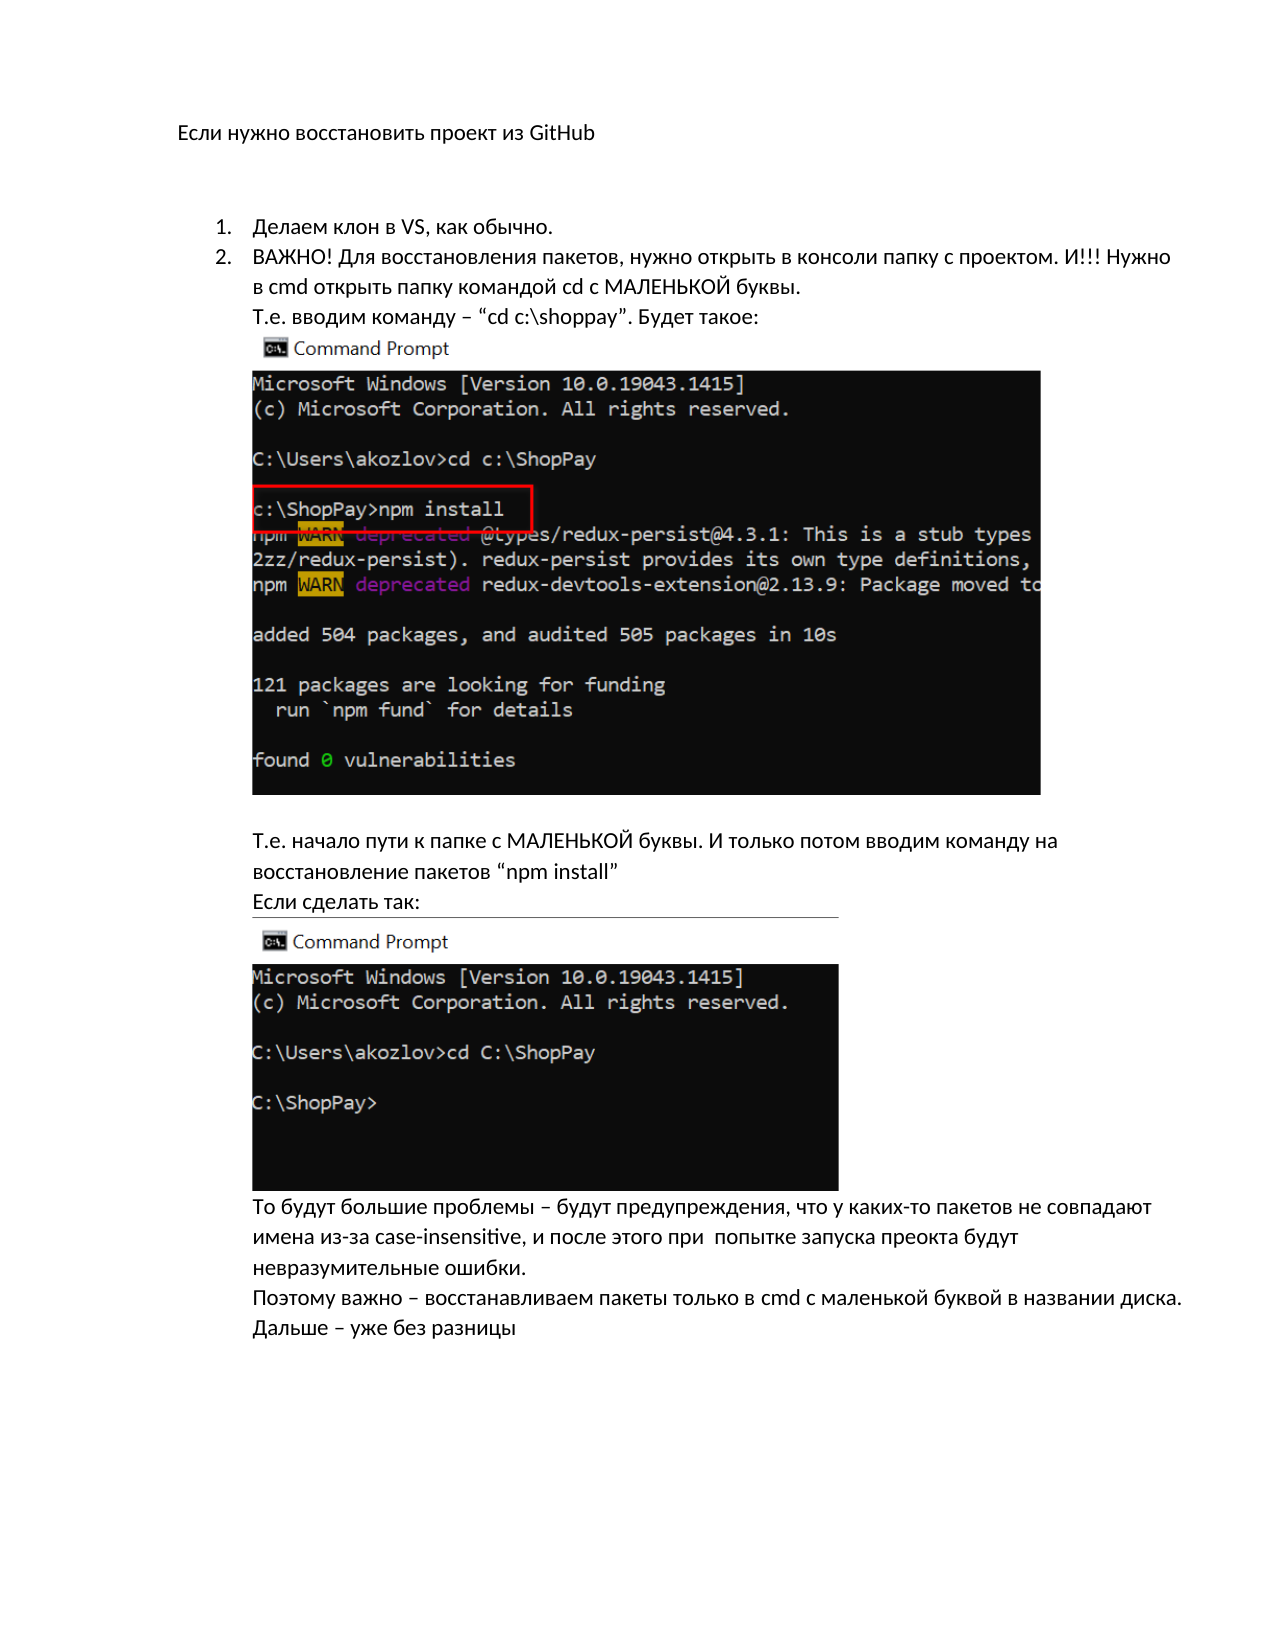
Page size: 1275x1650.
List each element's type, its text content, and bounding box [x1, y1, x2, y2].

list Т.е. вводим команду – “cd c:\shoppay”. Будет такое: [252, 302, 1186, 331]
list То будут большие проблемы – будут предупреждения, что у каких-то пакетов не совпадают имена из-за case-insensitive, и после этого при попытке запуска преокта будут невразумительные ошибки. [252, 1192, 1186, 1281]
list Дальше – уже без разницы [252, 1313, 1186, 1341]
text Если нужно восстановить проект из GitHub [177, 118, 1186, 146]
list ВАЖНО! Для восстановления пакетов, нужно открыть в консоли папку с проектом. И!!! Нужно в cmd открыть папку командой cd с МАЛЕНЬКОЙ буквы. [215, 242, 1186, 300]
list Т.е. начало пути к папке с МАЛЕНЬКОЙ буквы. И только потом вводим команду на восстановление пакетов “npm install” [252, 827, 1186, 885]
list Делаем клон в VS, как обычно. [215, 212, 1186, 240]
list Если сделать так: [252, 887, 1186, 915]
picture [252, 332, 1041, 795]
picture [252, 917, 839, 1191]
list Поэтому важно – восстанавливаем пакеты только в cmd с маленькой буквой в названии диска. [252, 1283, 1186, 1311]
